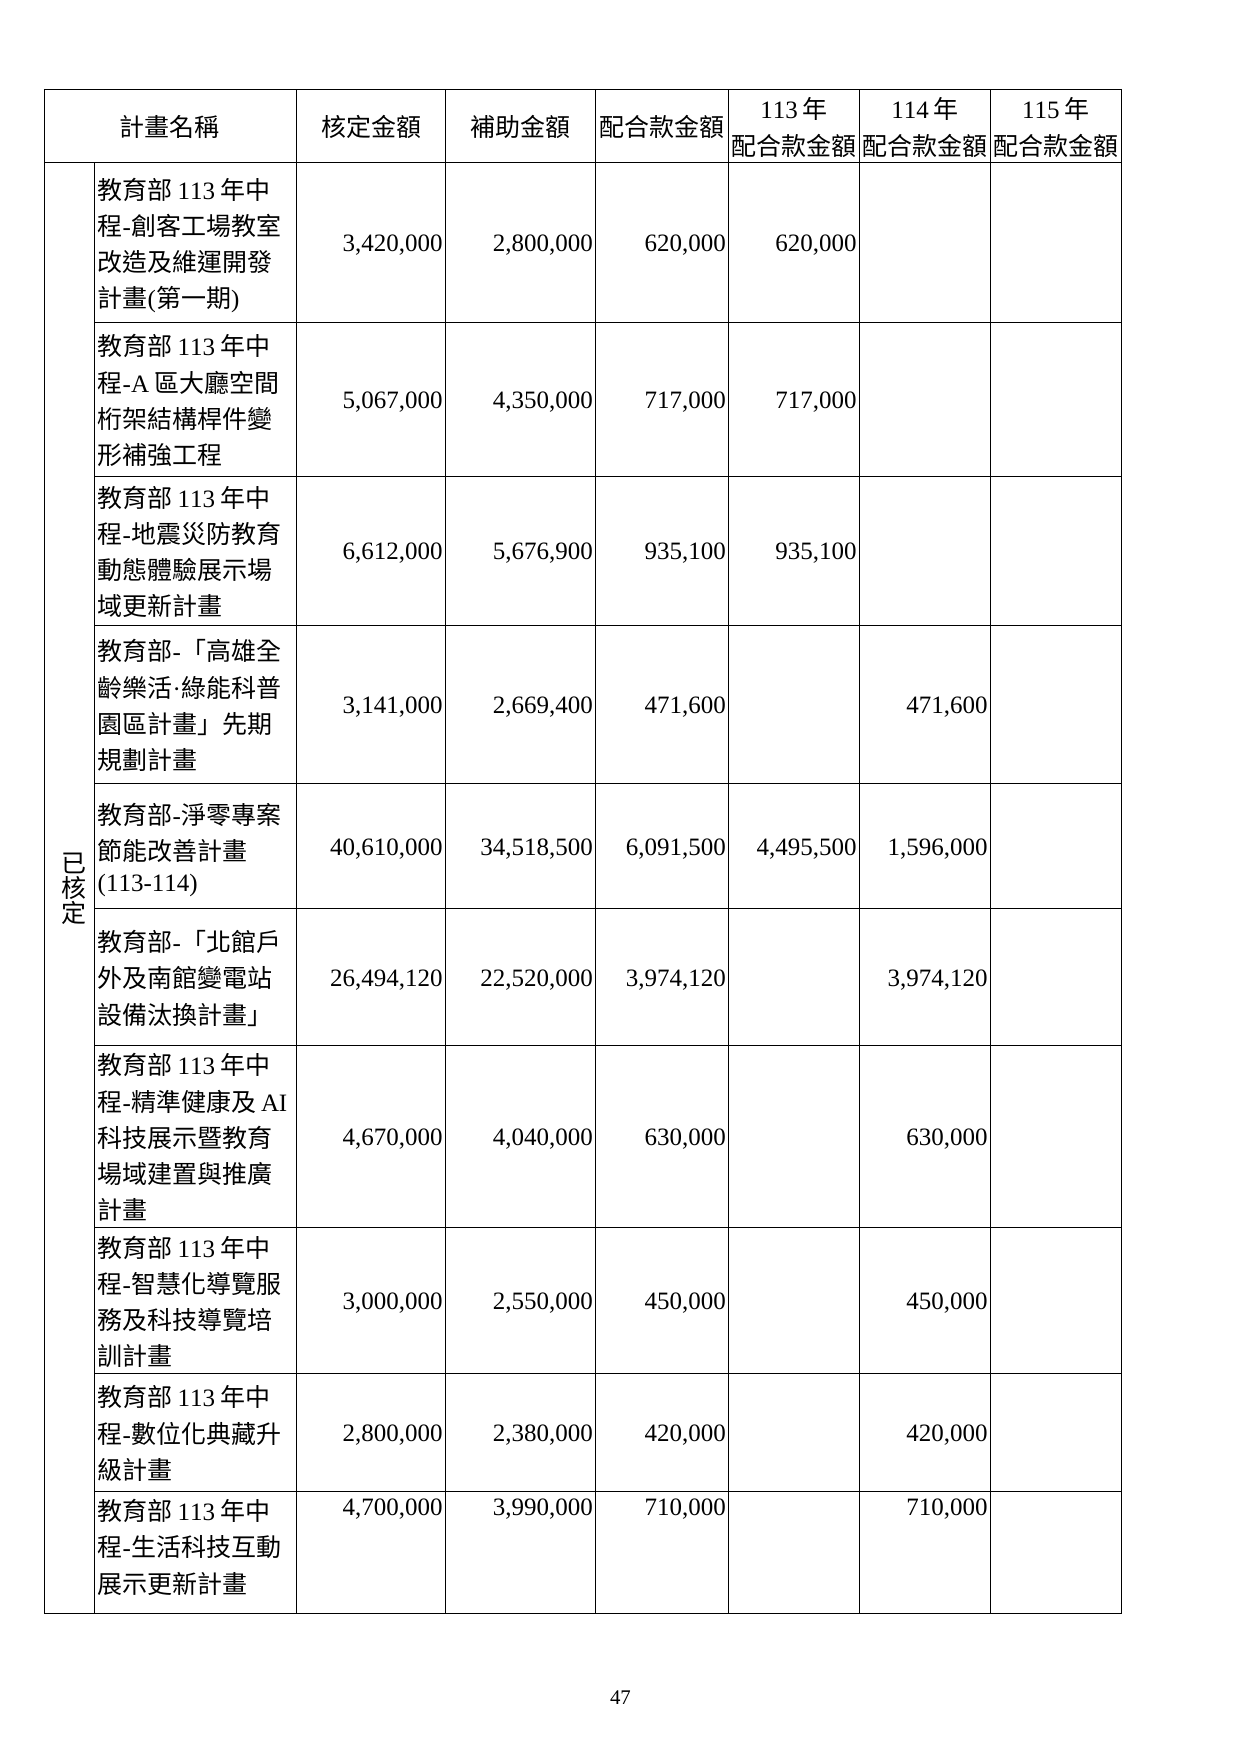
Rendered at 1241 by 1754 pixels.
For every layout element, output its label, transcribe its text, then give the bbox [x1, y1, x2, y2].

table_cell 3,990,000 [446, 1492, 595, 1613]
table_cell 2,380,000 [446, 1374, 595, 1491]
table_cell 4,495,500 [729, 784, 859, 908]
table_cell [991, 163, 1121, 322]
table_cell 教育部113年中程-數位化典藏升級計畫 [95, 1374, 296, 1491]
table_cell 教育部113年中程-精準健康及AI科技展示暨教育場域建置與推廣計畫 [95, 1046, 296, 1227]
table_cell 717,000 [596, 323, 728, 476]
table_cell 34,518,500 [446, 784, 595, 908]
table_cell 2,800,000 [446, 163, 595, 322]
table_cell 22,520,000 [446, 909, 595, 1045]
table_cell [991, 323, 1121, 476]
table_cell 5,067,000 [297, 323, 445, 476]
table_cell [991, 1374, 1121, 1491]
table_cell [991, 1046, 1121, 1227]
table_header 補助金額 [446, 90, 595, 162]
table_cell 教育部113年中程-A區大廳空間桁架結構桿件變形補強工程 [95, 323, 296, 476]
table_cell 6,612,000 [297, 477, 445, 624]
table_cell [991, 1492, 1121, 1613]
table_cell 710,000 [596, 1492, 728, 1613]
table_cell 630,000 [860, 1046, 990, 1227]
table_cell [729, 1228, 859, 1373]
table_cell 教育部113年中程-生活科技互動展示更新計畫 [95, 1492, 296, 1613]
table_header 核定金額 [297, 90, 445, 162]
table_cell 710,000 [860, 1492, 990, 1613]
table_cell 已核定 [45, 163, 94, 1613]
table_cell 4,040,000 [446, 1046, 595, 1227]
table_cell 教育部113年中程-地震災防教育動態體驗展示場域更新計畫 [95, 477, 296, 624]
table_cell [729, 1374, 859, 1491]
table_cell [991, 784, 1121, 908]
table_cell 935,100 [729, 477, 859, 624]
table_cell 3,974,120 [596, 909, 728, 1045]
table_cell 教育部113年中程-創客工場教室改造及維運開發計畫(第一期) [95, 163, 296, 322]
table_cell 450,000 [596, 1228, 728, 1373]
table_cell [729, 1492, 859, 1613]
table_cell 420,000 [596, 1374, 728, 1491]
table_cell [991, 909, 1121, 1045]
table_cell 6,091,500 [596, 784, 728, 908]
table_cell 3,974,120 [860, 909, 990, 1045]
table_cell 40,610,000 [297, 784, 445, 908]
table_cell [991, 626, 1121, 783]
table_cell 教育部-「北館戶外及南館變電站設備汰換計畫」 [95, 909, 296, 1045]
table_cell 4,350,000 [446, 323, 595, 476]
table_cell 450,000 [860, 1228, 990, 1373]
table_cell 教育部113年中程-智慧化導覽服務及科技導覽培訓計畫 [95, 1228, 296, 1373]
table_cell [729, 1046, 859, 1227]
table_header 計畫名稱 [45, 90, 296, 162]
table_cell 3,000,000 [297, 1228, 445, 1373]
table_header 113年 配合款金額 [729, 90, 859, 162]
table_cell 620,000 [596, 163, 728, 322]
table_cell 2,550,000 [446, 1228, 595, 1373]
table_cell [860, 323, 990, 476]
table_cell 教育部-淨零專案節能改善計畫(113-114) [95, 784, 296, 908]
table_cell 935,100 [596, 477, 728, 624]
table_cell 3,141,000 [297, 626, 445, 783]
table_cell 420,000 [860, 1374, 990, 1491]
table_cell 1,596,000 [860, 784, 990, 908]
table_cell 3,420,000 [297, 163, 445, 322]
table_cell [729, 626, 859, 783]
table_header 115年 配合款金額 [991, 90, 1121, 162]
table_cell 26,494,120 [297, 909, 445, 1045]
table_header 114年 配合款金額 [860, 90, 990, 162]
table_cell [991, 1228, 1121, 1373]
table_cell [860, 477, 990, 624]
table_cell [991, 477, 1121, 624]
table_cell 471,600 [596, 626, 728, 783]
table_header 配合款金額 [596, 90, 728, 162]
table_cell 717,000 [729, 323, 859, 476]
table_cell 教育部-「高雄全齡樂活·綠能科普園區計畫」先期規劃計畫 [95, 626, 296, 783]
table_cell 2,669,400 [446, 626, 595, 783]
table_cell 4,670,000 [297, 1046, 445, 1227]
table_cell 620,000 [729, 163, 859, 322]
table_cell 471,600 [860, 626, 990, 783]
table_cell 630,000 [596, 1046, 728, 1227]
table_cell 2,800,000 [297, 1374, 445, 1491]
table_cell 5,676,900 [446, 477, 595, 624]
table_cell 4,700,000 [297, 1492, 445, 1613]
table_cell [729, 909, 859, 1045]
table_cell [860, 163, 990, 322]
